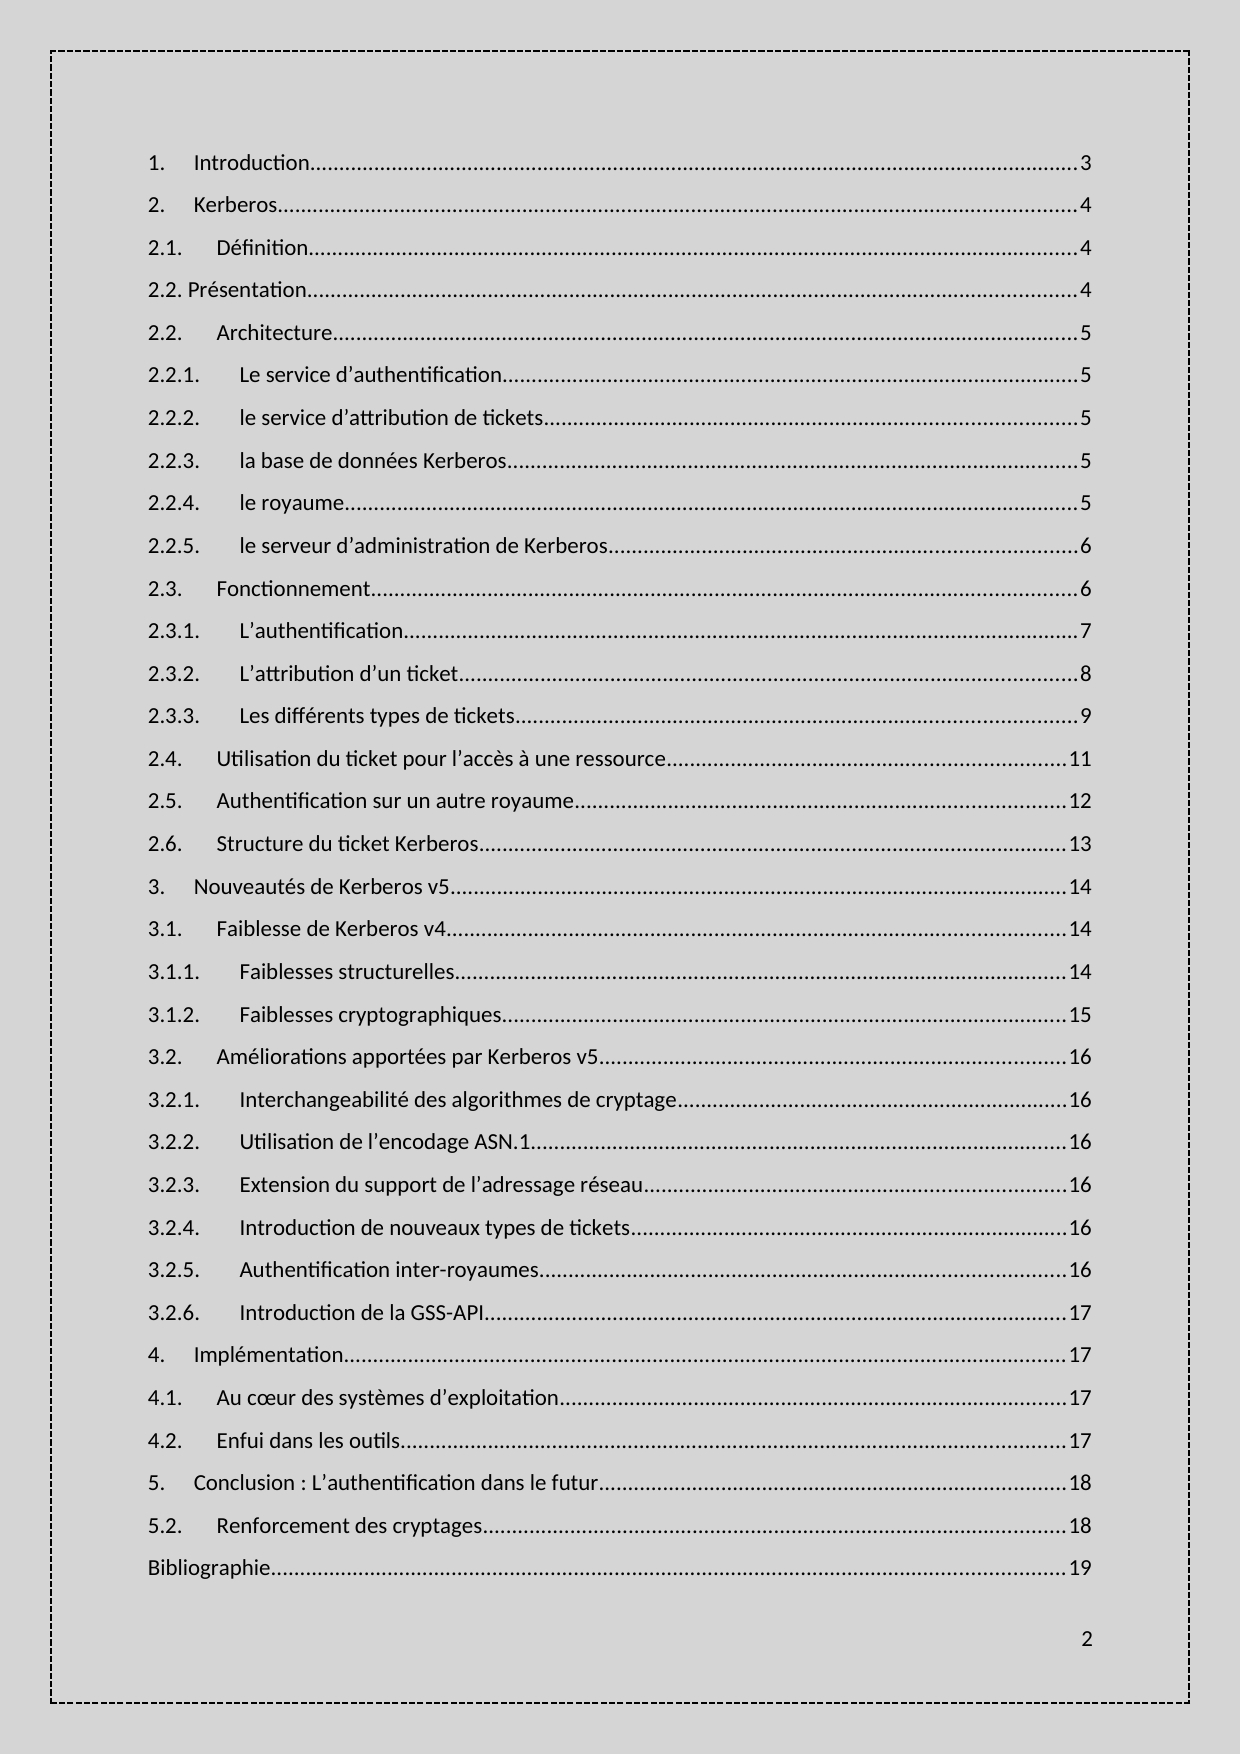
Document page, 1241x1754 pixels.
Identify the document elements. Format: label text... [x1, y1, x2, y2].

text 2.3.2. L’attribution d’un ticket 8 [148, 659, 1093, 687]
text 2.6. Structure du ticket Kerberos 13 [148, 829, 1093, 857]
text 3.2.6. Introduction de la GSS-API 17 [148, 1298, 1093, 1326]
text 4. Implémentation 17 [148, 1341, 1093, 1368]
text 3.1. Faiblesse de Kerberos v4 14 [148, 914, 1093, 942]
text 3.1.2. Faiblesses cryptographiques 15 [148, 1000, 1093, 1028]
text 2.5. Authentification sur un autre royaume 12 [148, 787, 1093, 815]
text 2.3.1. L’authentification 7 [148, 616, 1093, 644]
text 2.2.2. le service d’attribution de tickets 5 [148, 403, 1093, 431]
text 2.2.1. Le service d’authentification 5 [148, 361, 1093, 389]
text Bibliographie 19 [148, 1553, 1093, 1582]
text 2.1. Définition 4 [148, 233, 1093, 261]
text 2.2.5. le serveur d’administration de Kerberos 6 [148, 531, 1093, 559]
text 3.2.4. Introduction de nouveaux types de tickets 16 [148, 1213, 1093, 1241]
text 3.2. Améliorations apportées par Kerberos v5 16 [148, 1042, 1093, 1070]
text 2.4. Utilisation du ticket pour l’accès à une ressource 11 [148, 744, 1093, 772]
text 4.2. Enfui dans les outils 17 [148, 1426, 1093, 1454]
text 4.1. Au cœur des systèmes d’exploitation 17 [148, 1383, 1093, 1411]
text 3.2.1. Interchangeabilité des algorithmes de cryptage 16 [148, 1085, 1093, 1113]
text 3.2.2. Utilisation de l’encodage ASN.1 16 [148, 1127, 1093, 1156]
text 2.2. Présentation 4 [148, 275, 1093, 303]
text 2.2.4. le royaume 5 [148, 488, 1093, 516]
text 3.2.3. Extension du support de l’adressage réseau 16 [148, 1170, 1093, 1198]
text 2.3. Fonctionnement 6 [148, 574, 1093, 602]
text 5.2. Renforcement des cryptages 18 [148, 1511, 1093, 1539]
text 2. Kerberos 4 [148, 190, 1093, 218]
text 2.2.3. la base de données Kerberos 5 [148, 446, 1093, 474]
text 3.1.1. Faiblesses structurelles 14 [148, 957, 1093, 985]
text 2.2. Architecture 5 [148, 318, 1093, 346]
text 2.3.3. Les différents types de tickets 9 [148, 701, 1093, 729]
text 3. Nouveautés de Kerberos v5 14 [148, 872, 1093, 900]
text 3.2.5. Authentification inter-royaumes 16 [148, 1255, 1093, 1283]
text 1. Introduction 3 [148, 148, 1093, 176]
text 5. Conclusion : L’authentification dans le futur 18 [148, 1468, 1093, 1496]
